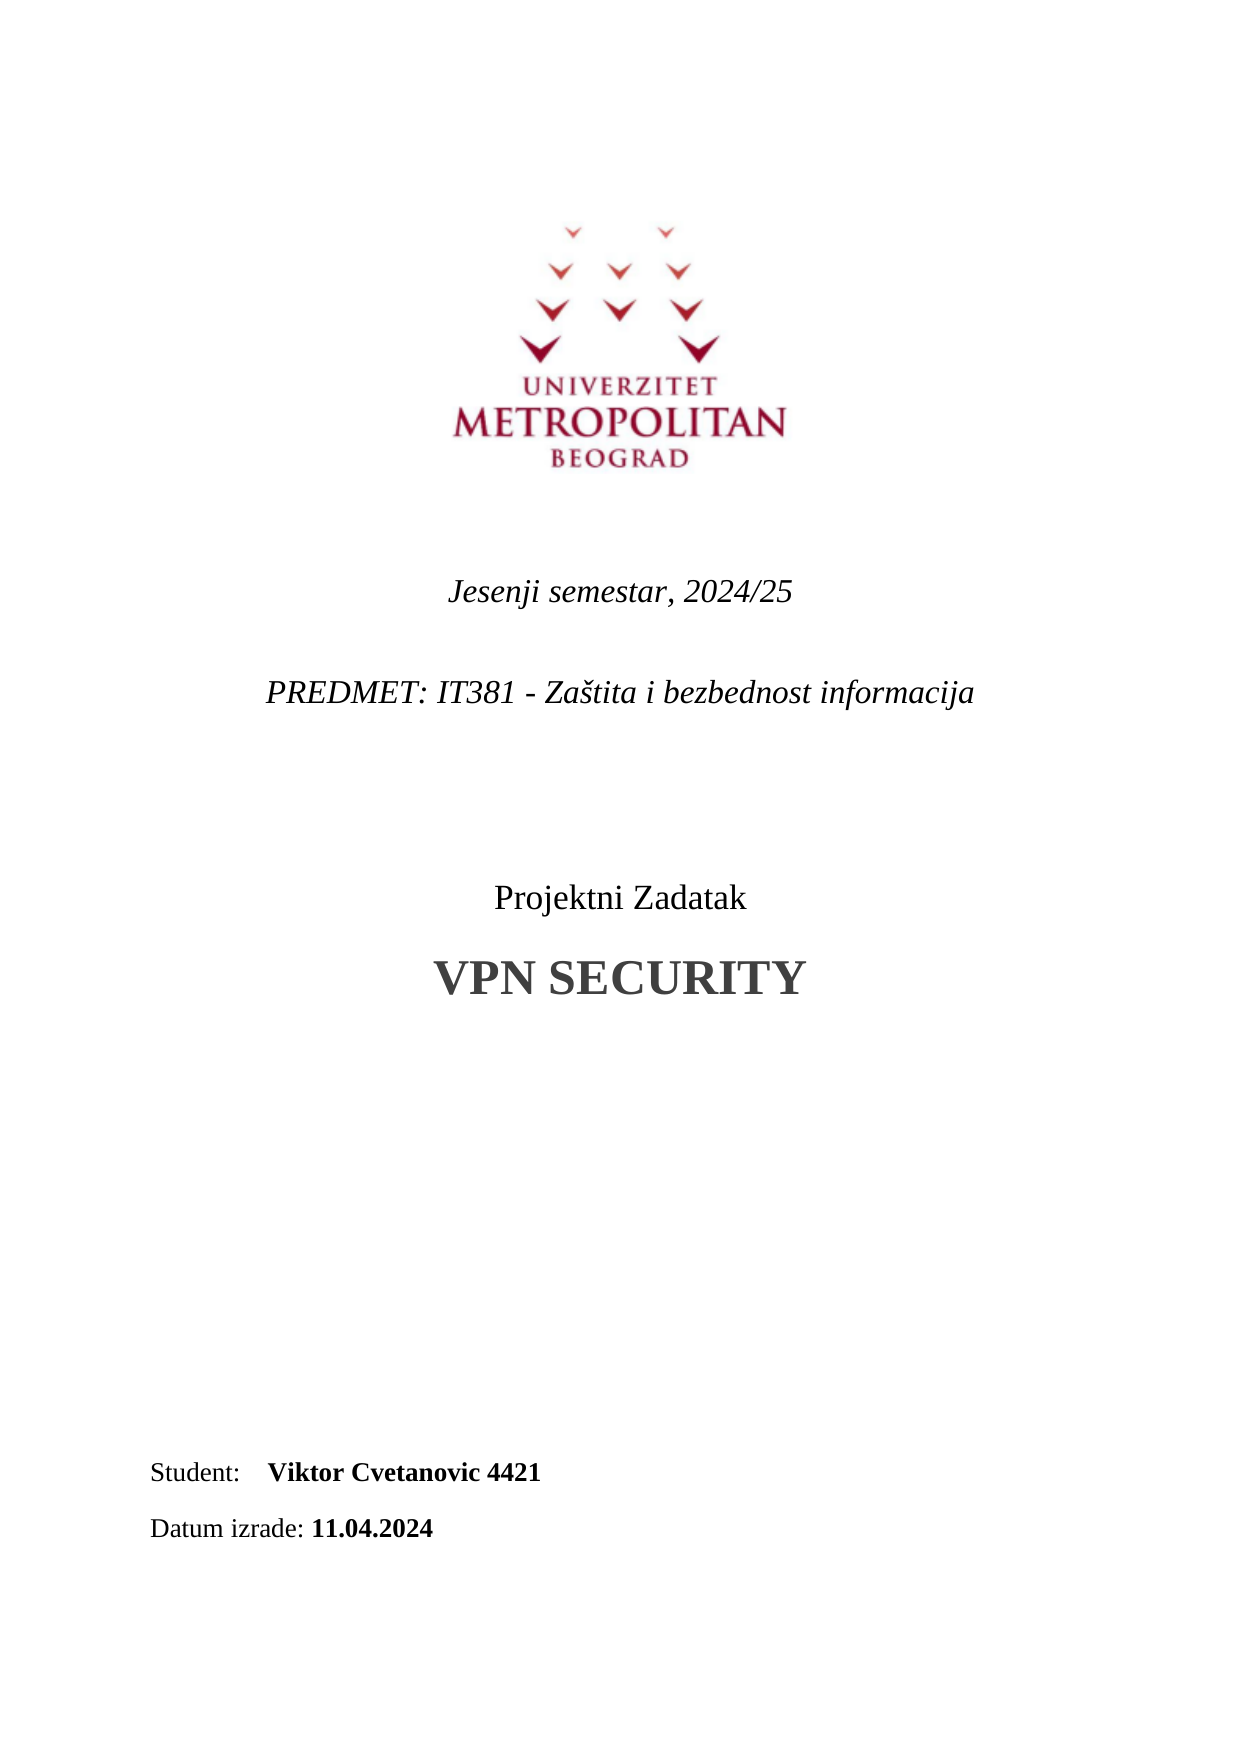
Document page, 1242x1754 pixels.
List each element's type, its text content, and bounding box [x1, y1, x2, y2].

text Student: Viktor Cvetanovic 4421 Datum izrade: 11.04.2024 [150, 1456, 582, 1543]
title VPN SECURITY [238, 948, 1002, 1006]
text Projektni Zadatak [238, 876, 1002, 917]
subtitle Jesenji semestar, 2024/25 [238, 571, 1002, 609]
subtitle PREDMET: IT381 - Zaštita i bezbednost informacija [238, 673, 1002, 711]
picture [450, 220, 793, 474]
